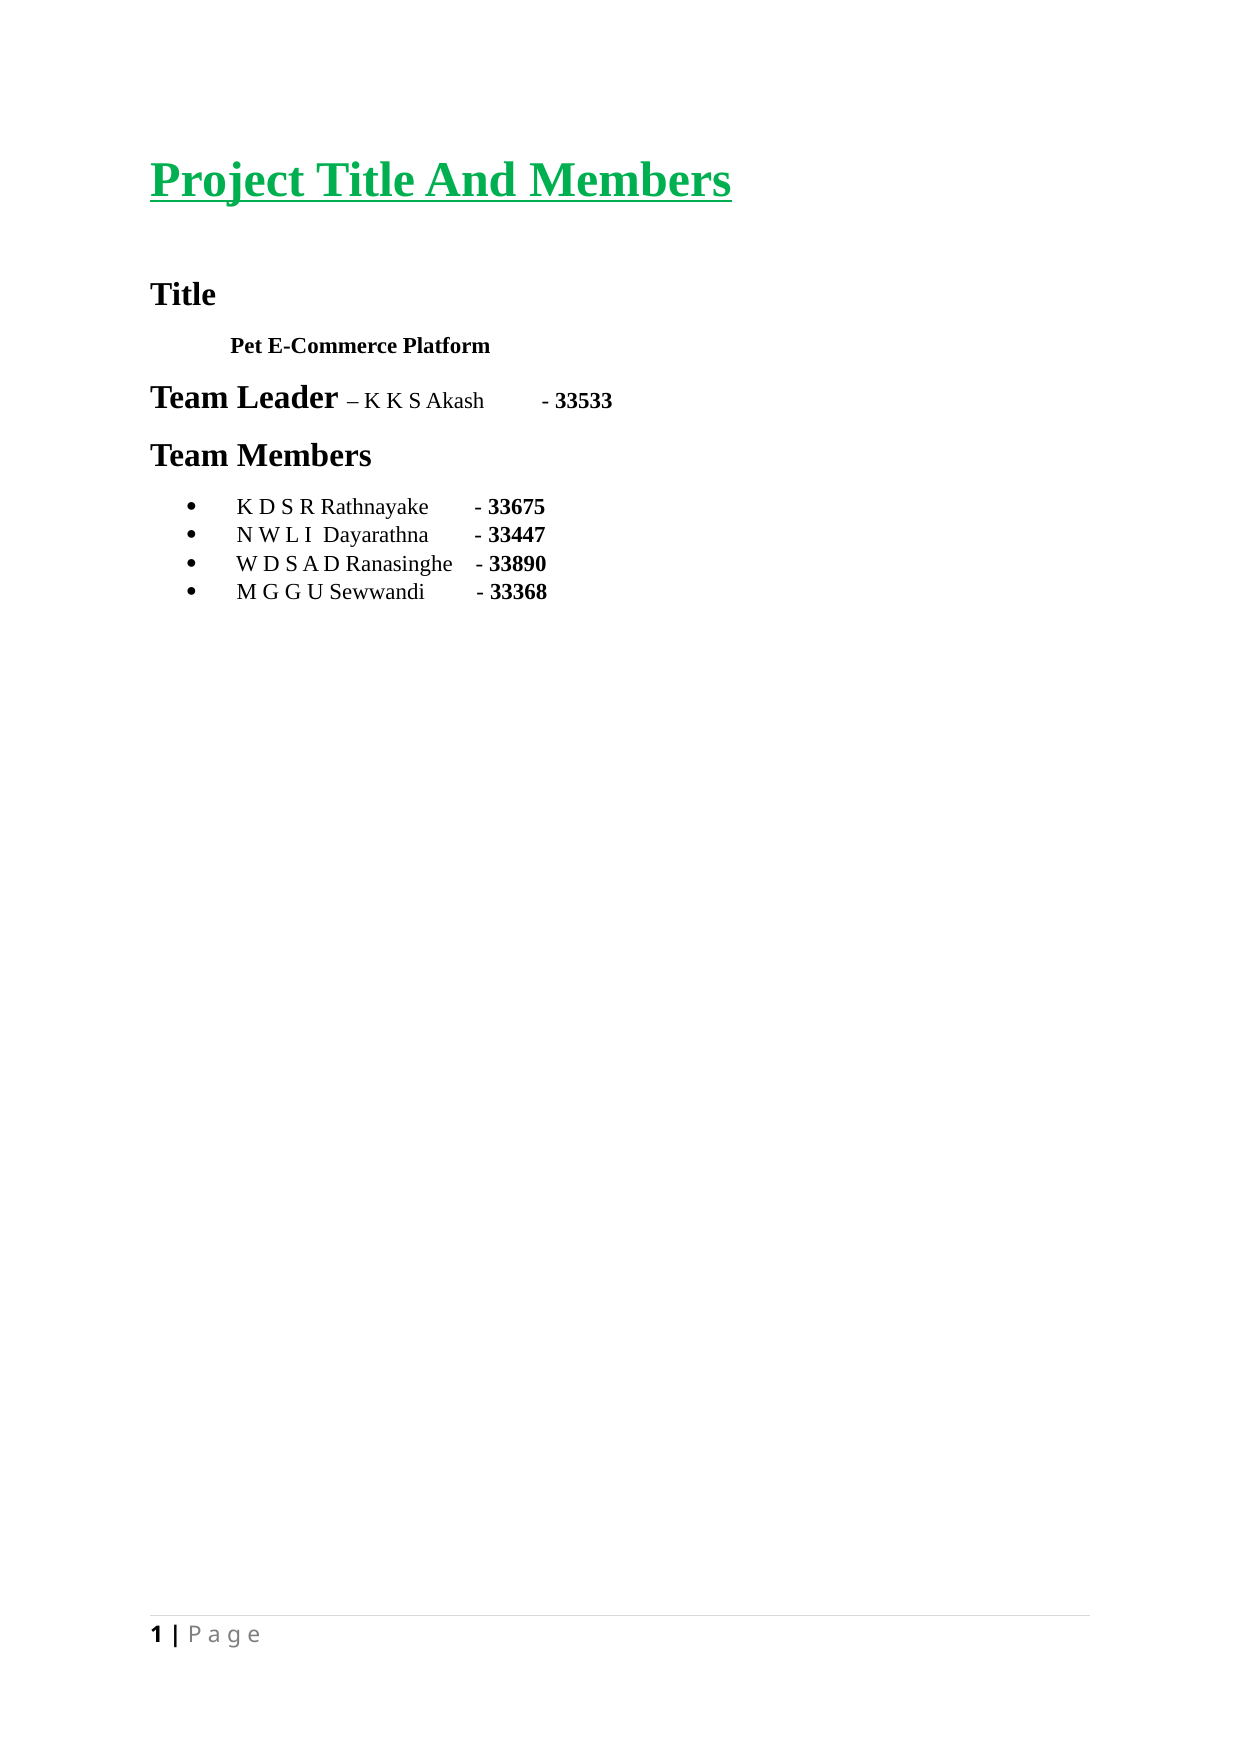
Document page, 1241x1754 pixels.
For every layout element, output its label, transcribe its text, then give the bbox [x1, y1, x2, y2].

text Title [150, 274, 1090, 312]
text Pet E-Commerce Platform [150, 332, 1090, 358]
list M G G U Sewwandi - 33368 [187, 578, 1090, 605]
text Project Title And Members [150, 150, 1090, 207]
text Team Leader – K K S Akash - 33533 [150, 377, 1090, 415]
list W D S A D Ranasinghe - 33890 [187, 550, 1090, 576]
list K D S R Rathnayake - 33675 [187, 493, 1090, 519]
text Team Members [150, 435, 1090, 473]
list N W L I Dayarathna - 33447 [187, 521, 1090, 548]
